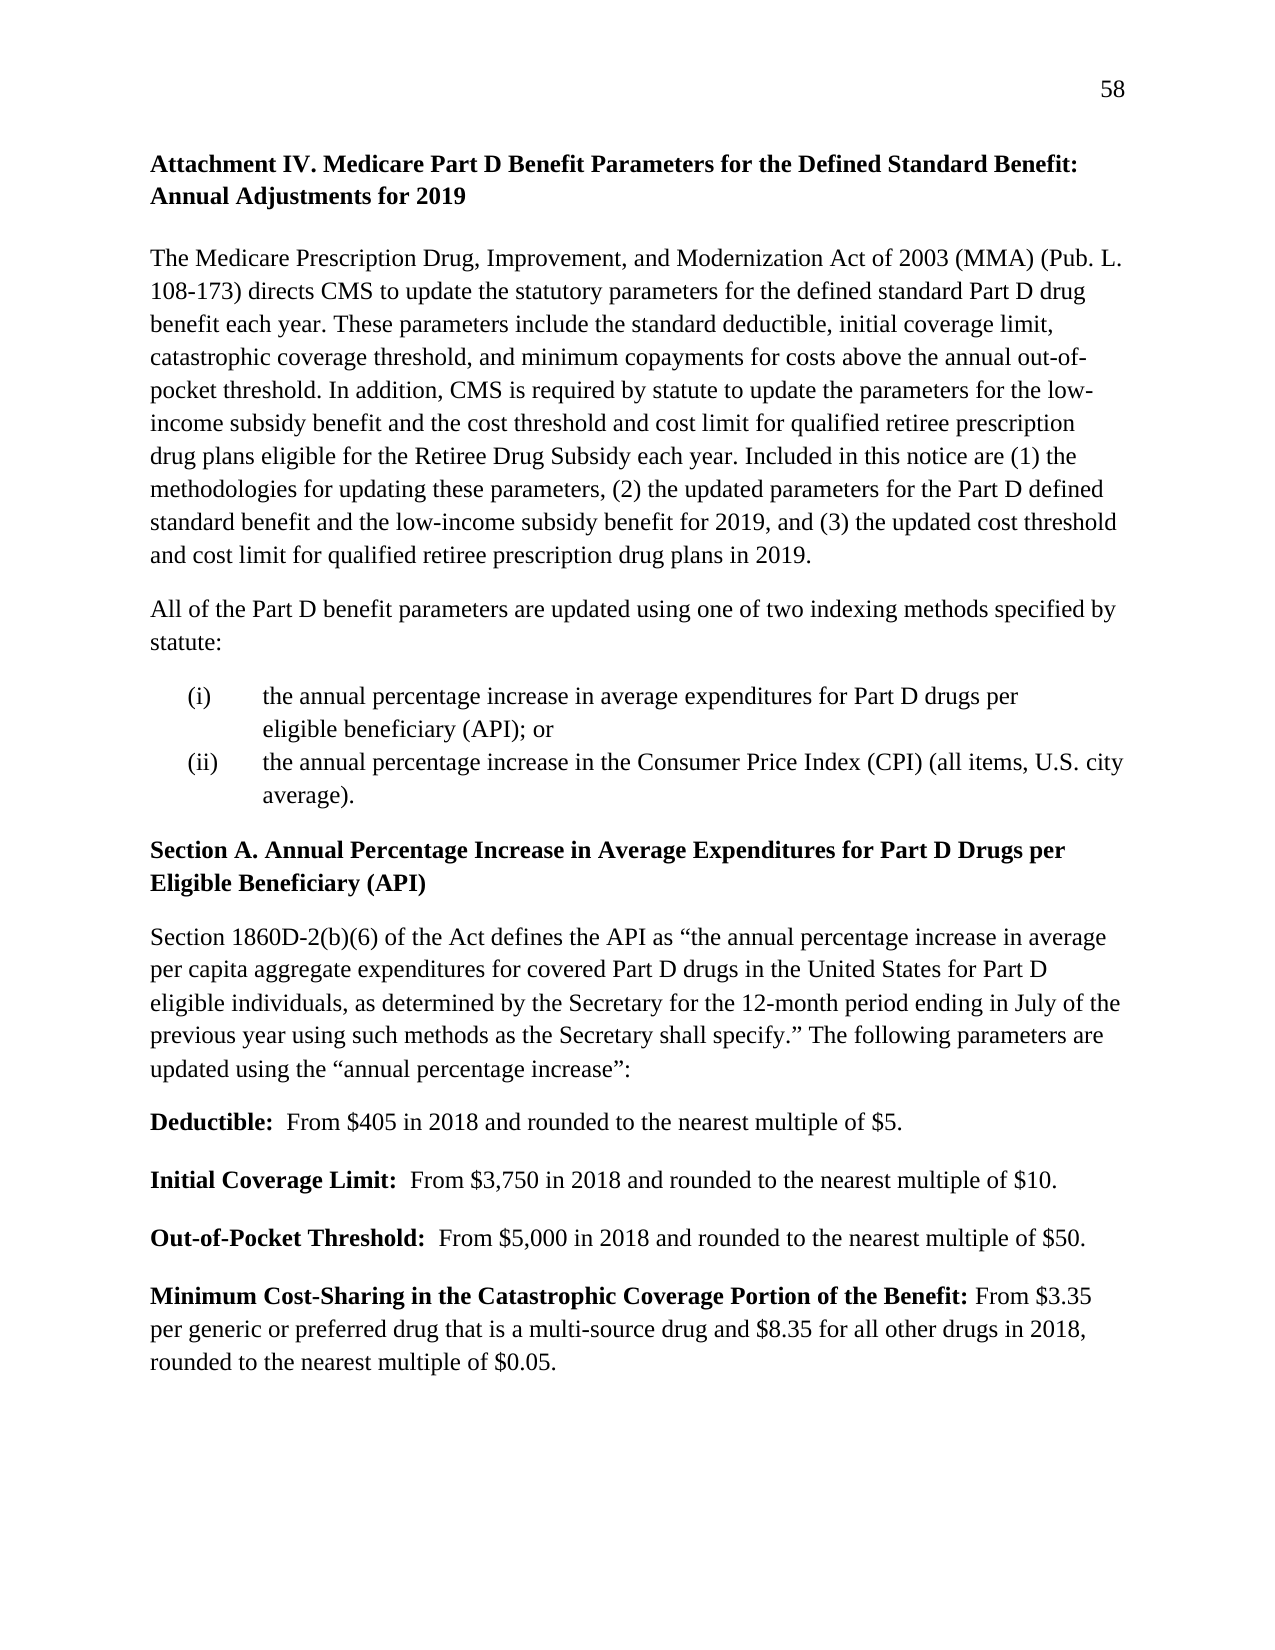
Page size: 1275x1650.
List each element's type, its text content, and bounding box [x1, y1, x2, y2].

text Section 1860D-2(b)(6) of the Act defines the API as “the annual percentage increase in average per capita aggregate expenditures for covered Part D drugs in the United States for Part D eligible individuals, as determined by the Secretary for the 12-month period ending in July of the previous year using such methods as the Secretary shall specify.” The following parameters are updated using the “annual percentage increase”: [150, 922, 1123, 1082]
subtitle Attachment IV. Medicare Part D Benefit Parameters for the Defined Standard Benefit: Annual Adjustments for 2019 [150, 149, 1137, 210]
list the annual percentage increase in average expenditures for Part D drugs per eligible beneficiary (API); or [187, 681, 1099, 743]
subtitle Section A. Annual Percentage Increase in Average Expenditures for Part D Drugs per Eligible Beneficiary (API) [150, 835, 1068, 897]
text All of the Part D benefit parameters are updated using one of two indexing methods specified by statute: [150, 594, 1118, 656]
list the annual percentage increase in the Consumer Price Index (CPI) (all items, U.S. city average). [187, 747, 1123, 809]
text The Medicare Prescription Drug, Improvement, and Modernization Act of 2003 (MMA) (Pub. L. 108-173) directs CMS to update the statutory parameters for the defined standard Part D drug benefit each year. These parameters include the standard deductible, initial coverage limit, catastrophic coverage threshold, and minimum copayments for costs above the annual out-of- pocket threshold. In addition, CMS is required by statute to update the parameters for the low- income subsidy benefit and the cost threshold and cost limit for qualified retiree prescription drug plans eligible for the Retiree Drug Subsidy each year. Included in this notice are (1) the methodologies for updating these parameters, (2) the updated parameters for the Part D defined standard benefit and the low-income subsidy benefit for 2019, and (3) the updated cost threshold and cost limit for qualified retiree prescription drug plans in 2019. [150, 243, 1122, 569]
text Out-of-Pocket Threshold: From $5,000 in 2018 and rounded to the nearest multiple of $50. [150, 1223, 1137, 1252]
text Deductible: From $405 in 2018 and rounded to the nearest multiple of $5. [150, 1107, 1137, 1136]
text Initial Coverage Limit: From $3,750 in 2018 and rounded to the nearest multiple of $10. [150, 1166, 1137, 1194]
text Minimum Cost-Sharing in the Catastrophic Coverage Portion of the Benefit: From $3.35 per generic or preferred drug that is a multi-source drug and $8.35 for all other drugs in 2018, rounded to the nearest multiple of $0.05. [150, 1281, 1113, 1376]
